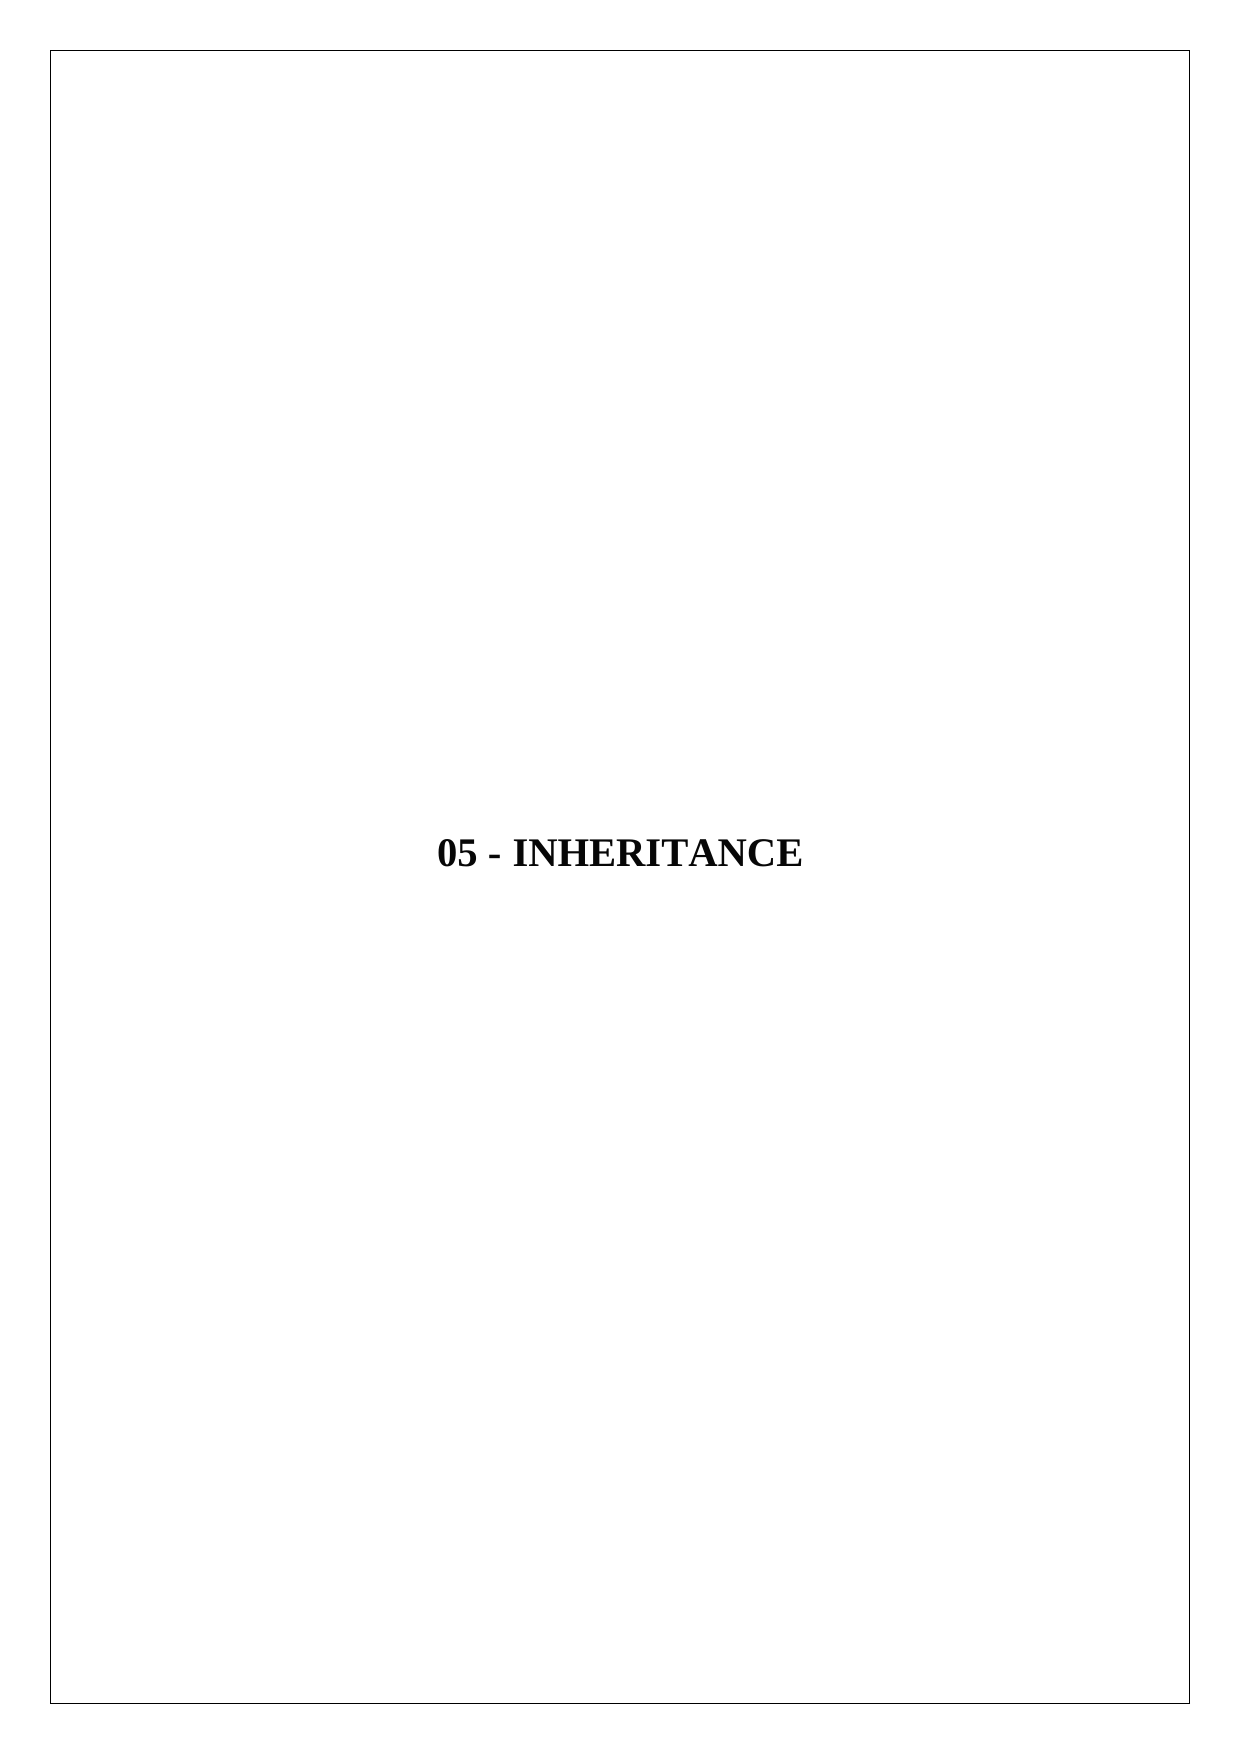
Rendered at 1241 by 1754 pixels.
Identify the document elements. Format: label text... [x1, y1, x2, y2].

text 05 - INHERITANCE [150, 828, 1090, 875]
